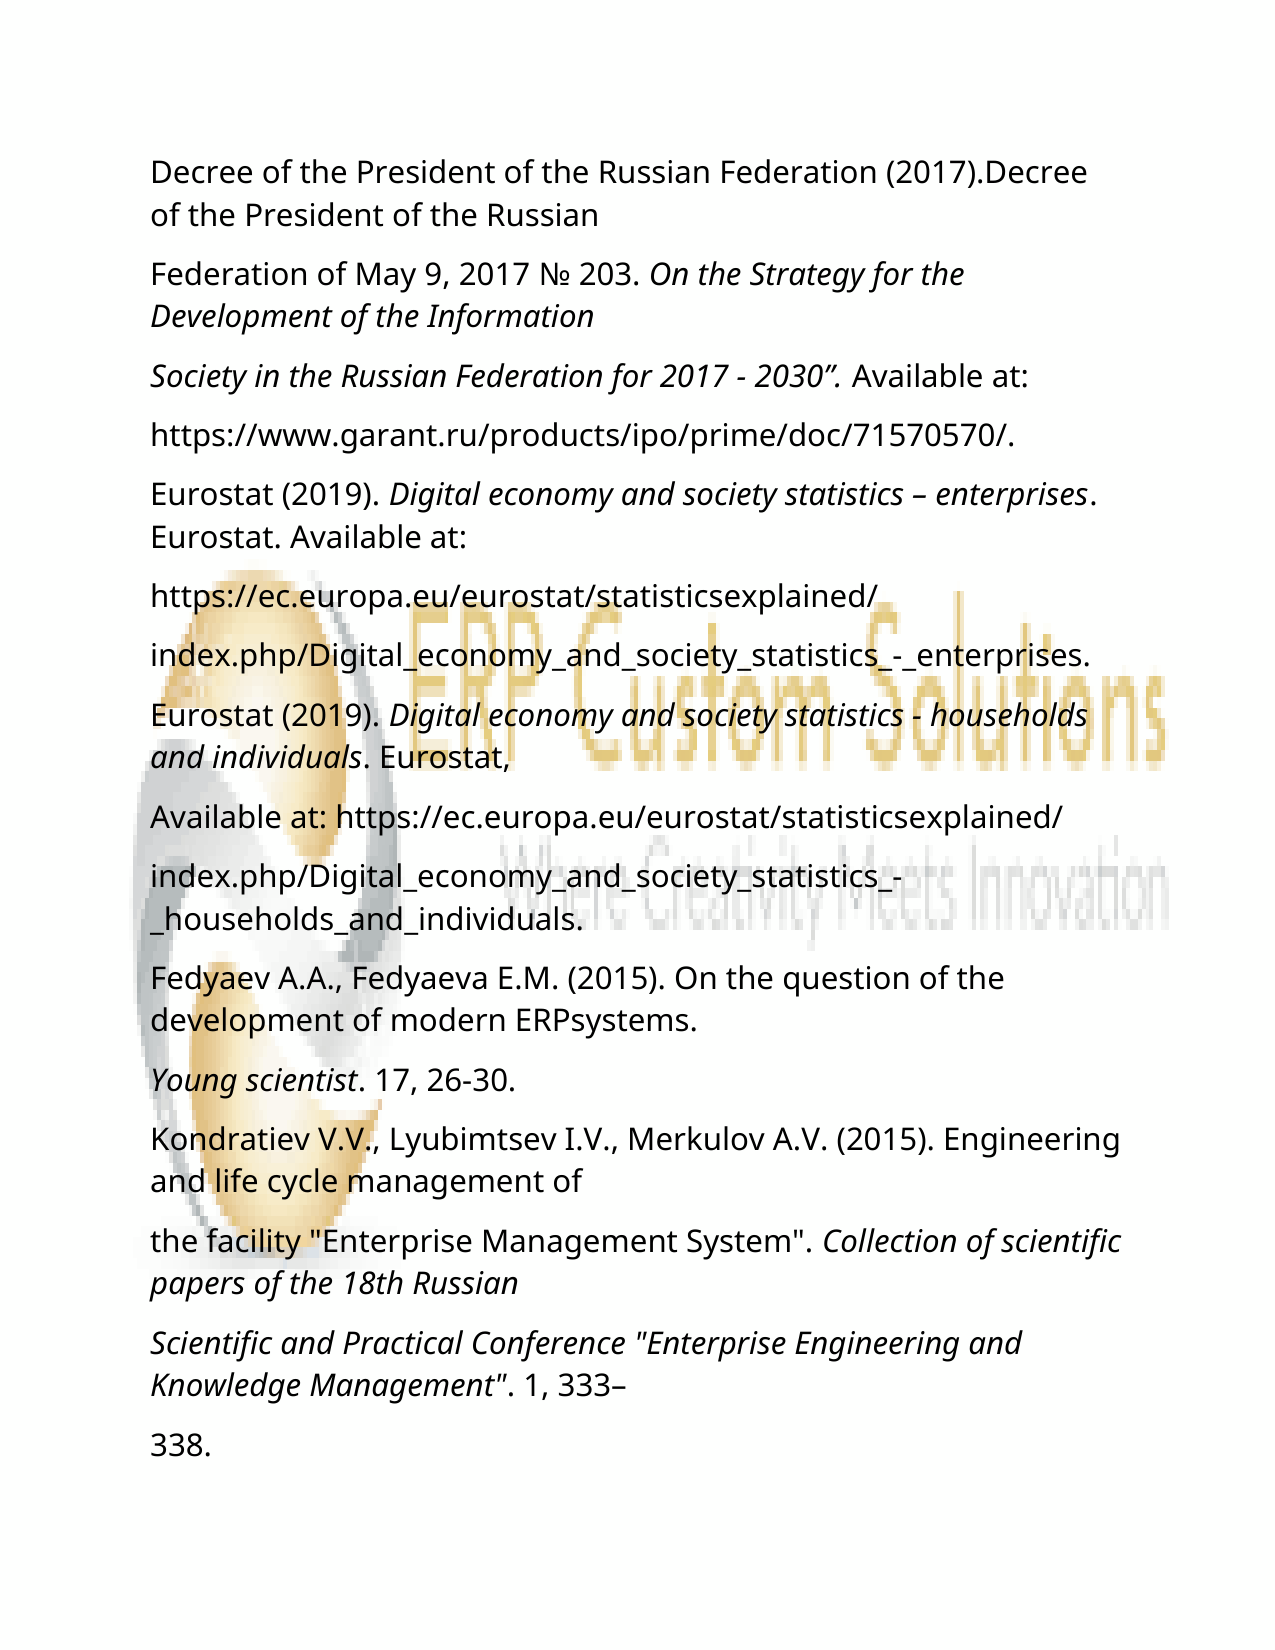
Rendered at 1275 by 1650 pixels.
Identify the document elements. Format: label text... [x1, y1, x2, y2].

text https://www.garant.ru/products/ipo/prime/doc/71570570/. [150, 413, 1125, 456]
text index.php/Digital_economy_and_society_statistics_-_households_and_individuals. [150, 854, 1125, 939]
text Eurostat (2019). Digital economy and society statistics – enterprises. Eurostat. Available at: [150, 472, 1125, 557]
text 338. [150, 1422, 1125, 1465]
text Kondratiev V.V., Lyubimtsev I.V., Merkulov A.V. (2015). Engineering and life cycle management of [150, 1117, 1125, 1202]
text Available at: https://ec.europa.eu/eurostat/statisticsexplained/ [150, 794, 1125, 837]
text Fedyaev A.A., Fedyaeva E.M. (2015). On the question of the development of modern ERPsystems. [150, 956, 1125, 1041]
text Federation of May 9, 2017 № 203. On the Strategy for the Development of the Information [150, 252, 1125, 337]
text index.php/Digital_economy_and_society_statistics_-_enterprises. [150, 633, 1125, 676]
text Young scientist. 17, 26-30. [150, 1058, 1125, 1100]
text https://ec.europa.eu/eurostat/statisticsexplained/ [150, 574, 1125, 617]
text Decree of the President of the Russian Federation (2017).Decree of the President of the Russian [150, 150, 1125, 235]
text Eurostat (2019). Digital economy and society statistics - households and individuals. Eurostat, [150, 693, 1125, 778]
text Scientific and Practical Conference "Enterprise Engineering and Knowledge Management". 1, 333– [150, 1321, 1125, 1406]
text the facility "Enterprise Management System". Collection of scientific papers of the 18th Russian [150, 1219, 1125, 1304]
picture [0, 0, 1275, 1650]
text Society in the Russian Federation for 2017 - 2030”. Available at: [150, 354, 1125, 396]
